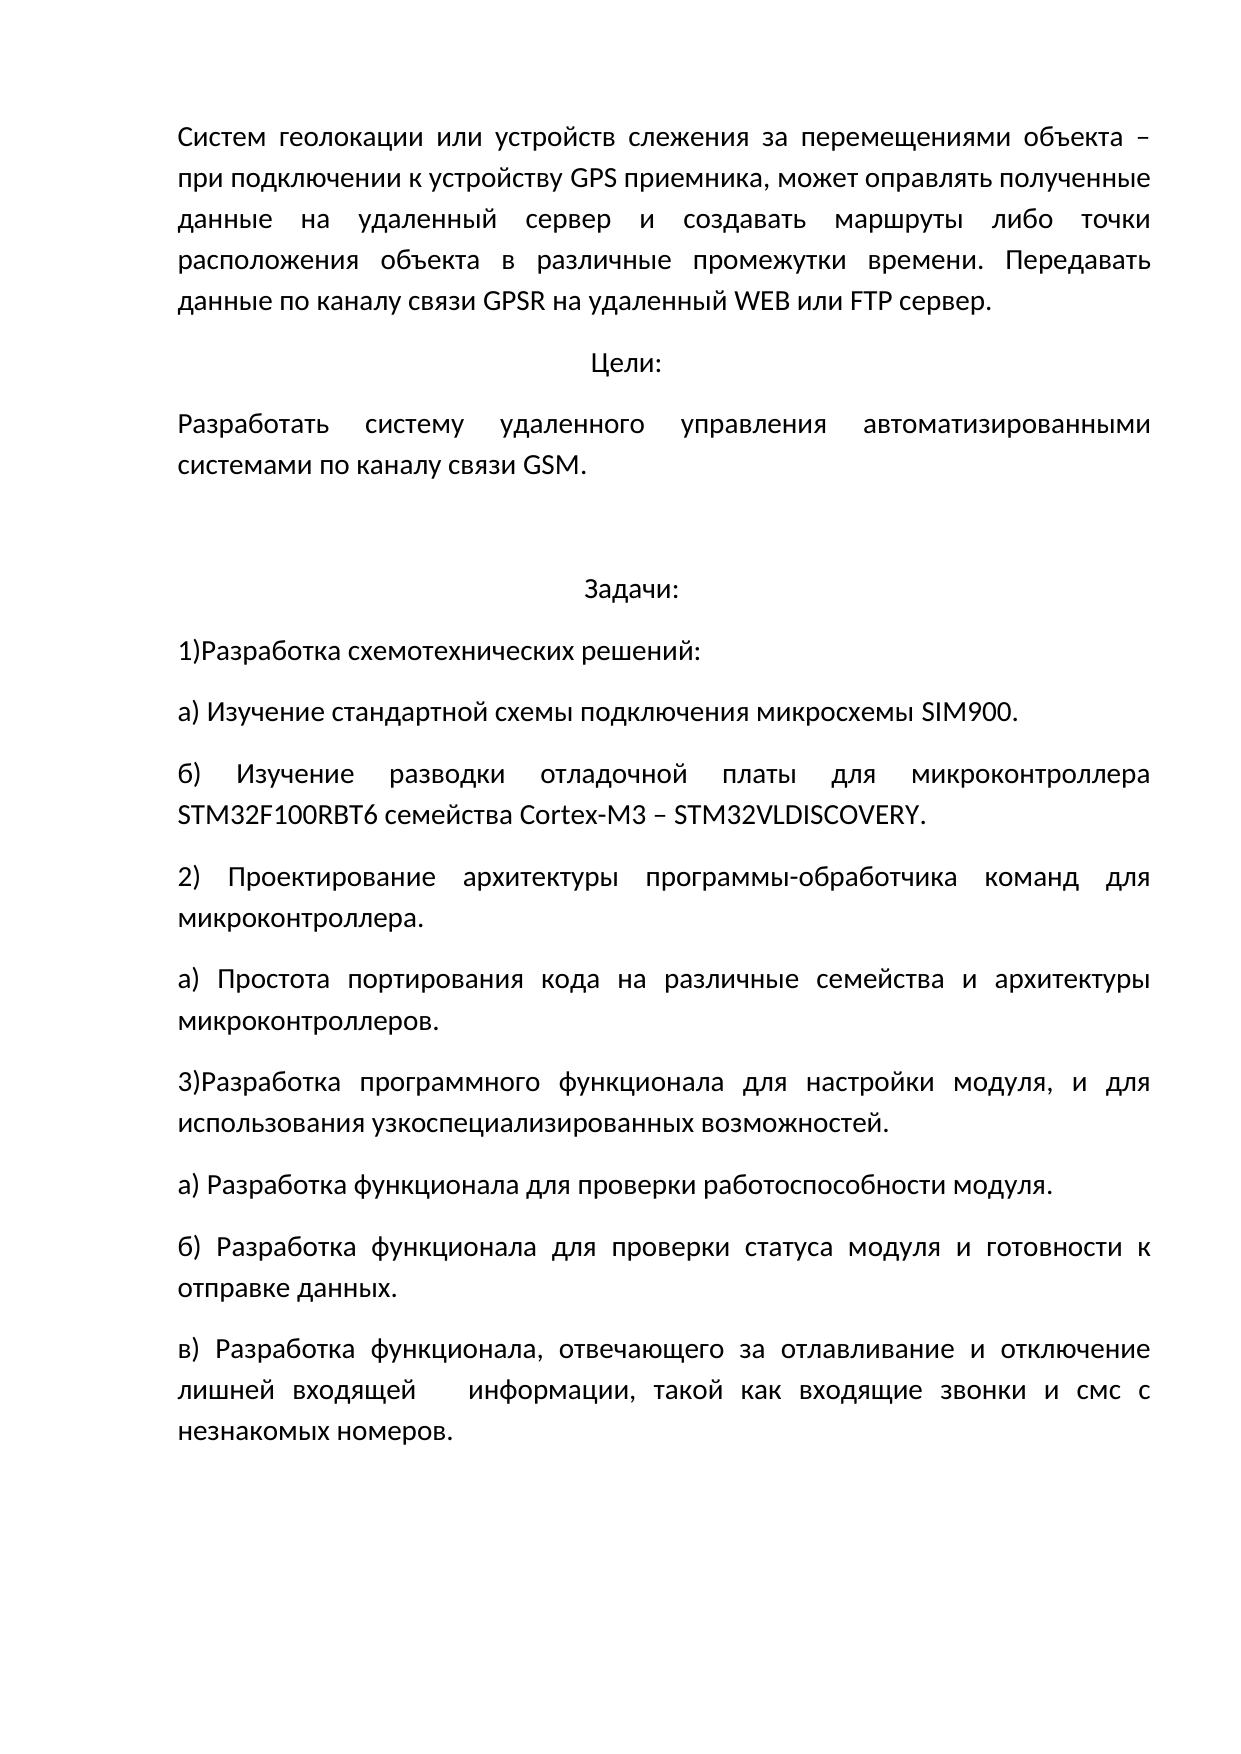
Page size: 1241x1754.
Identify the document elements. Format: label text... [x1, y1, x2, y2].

text б) Разработка функционала для проверки статуса модуля и готовности к отправке данных. [177, 1228, 1152, 1304]
text 2) Проектирование архитектуры программы-обработчика команд для микроконтроллера. [177, 858, 1152, 934]
text а) Изучение стандартной схемы подключения микросхемы SIM900. [177, 693, 1152, 729]
text 3)Разработка программного функционала для настройки модуля, и для использования узкоспециализированных возможностей. [177, 1063, 1152, 1140]
text а) Разработка функционала для проверки работоспособности модуля. [177, 1166, 1152, 1202]
text Систем геолокации или устройств слежения за перемещениями объекта – при подключении к устройству GPS приемника, может оправлять полученные данные на удаленный сервер и создавать маршруты либо точки расположения объекта в различные промежутки времени. Передавать данные по каналу связи GPSR на удаленный WEB или FTP сервер. [177, 118, 1152, 317]
text Цели: [472, 344, 1152, 379]
text а) Простота портирования кода на различные семейства и архитектуры микроконтроллеров. [177, 961, 1152, 1037]
text 1)Разработка схемотехнических решений: [177, 632, 1152, 667]
text в) Разработка функционала, отвечающего за отлавливание и отключение лишней входящей информации, такой как входящие звонки и смс с незнакомых номеров. [177, 1331, 1152, 1448]
text Разработать систему удаленного управления автоматизированными системами по каналу связи GSM. [177, 405, 1152, 482]
text Задачи: [398, 570, 1152, 606]
text б) Изучение разводки отладочной платы для микроконтроллера STM32F100RBT6 семейства Cortex-M3 – STM32VLDISCOVERY. [177, 755, 1152, 832]
